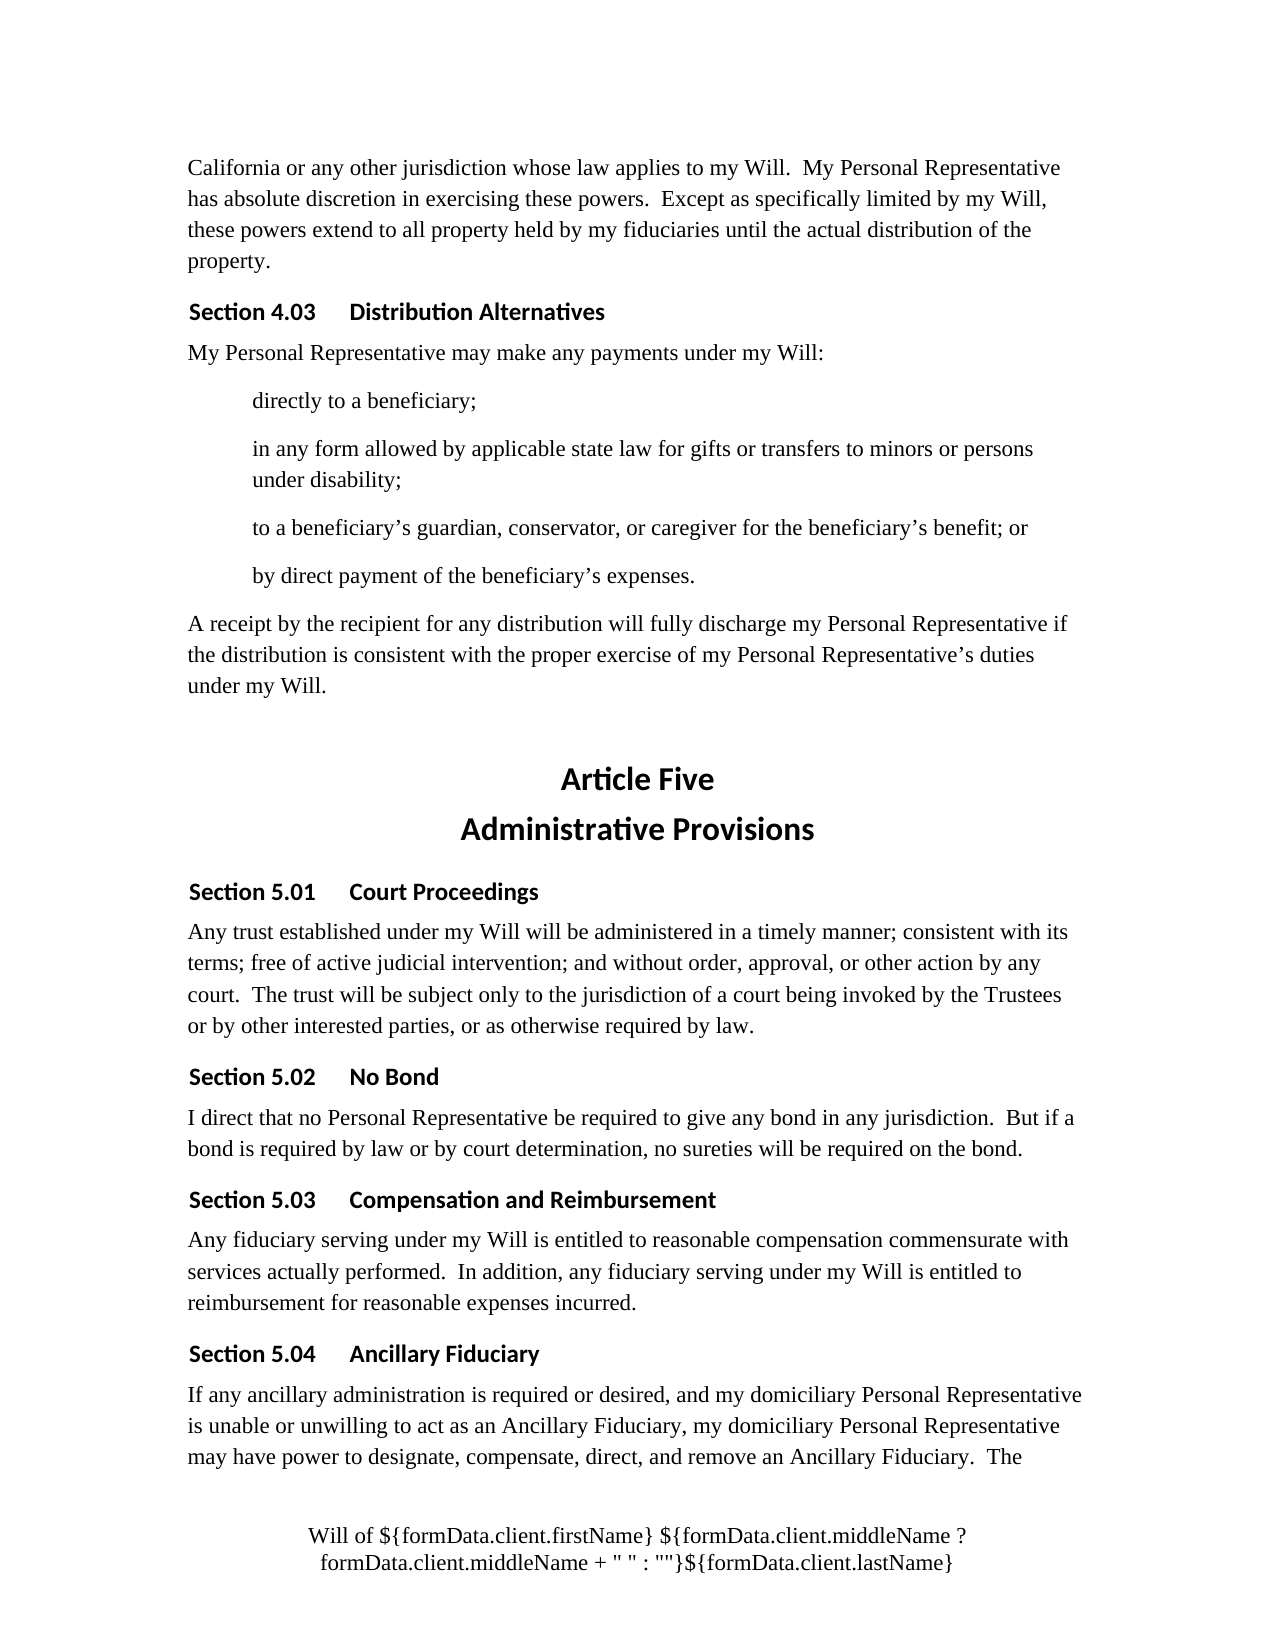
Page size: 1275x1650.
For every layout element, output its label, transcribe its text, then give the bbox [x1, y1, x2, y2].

text directly to a beneficiary; [252, 383, 1087, 414]
subtitle Section 5.02 No Bond [189, 1060, 1087, 1092]
text in any form allowed by applicable state law for gifts or transfers to minors or persons under disability; [252, 431, 1087, 494]
text Any fiduciary serving under my Will is entitled to reasonable compensation commensurate with services actually performed. In addition, any fiduciary serving under my Will is entitled to reimbursement for reasonable expenses incurred. [187, 1223, 1087, 1317]
subtitle Article Five Administrative Provisions [187, 750, 1087, 850]
text Any trust established under my Will will be administered in a timely manner; consistent with its terms; free of active judicial intervention; and without order, approval, or other action by any court. The trust will be subject only to the jurisdiction of a court being invoked by the Trustees or by other interested parties, or as otherwise required by law. [187, 914, 1087, 1039]
text A receipt by the recipient for any distribution will fully discharge my Personal Representative if the distribution is consistent with the proper exercise of my Personal Representative’s duties under my Will. [187, 606, 1087, 700]
subtitle Section 5.04 Ancillary Fiduciary [189, 1337, 1087, 1369]
text to a beneficiary’s guardian, conservator, or caregiver for the beneficiary’s benefit; or [252, 510, 1087, 542]
subtitle Section 5.01 Court Proceedings [189, 875, 1087, 906]
subtitle Section 4.03 Distribution Alternatives [189, 296, 1087, 327]
text My Personal Representative may make any payments under my Will: [187, 335, 1087, 367]
subtitle Section 5.03 Compensation and Reimbursement [189, 1183, 1087, 1214]
text by direct payment of the beneficiary’s expenses. [252, 558, 1087, 589]
text I direct that no Personal Representative be required to give any bond in any jurisdiction. But if a bond is required by law or by court determination, no sureties will be required on the bond. [187, 1100, 1087, 1162]
